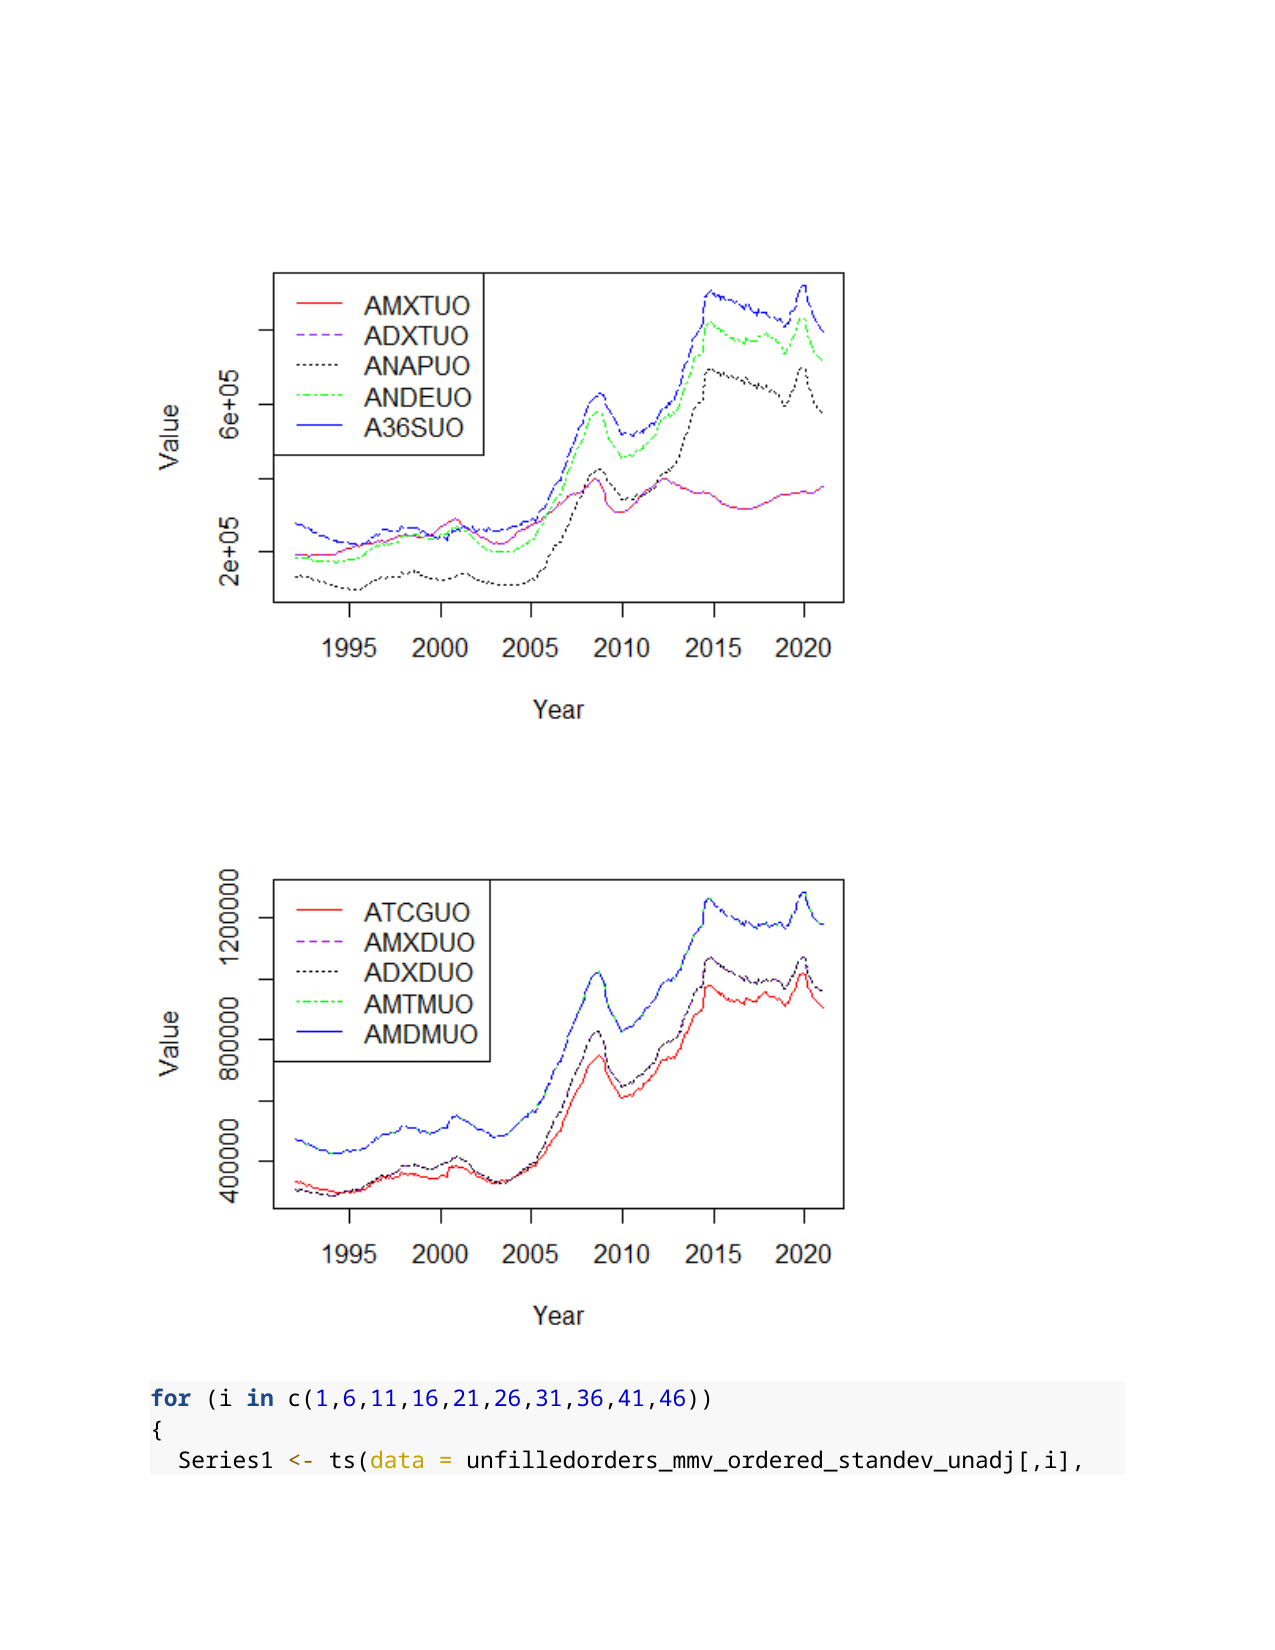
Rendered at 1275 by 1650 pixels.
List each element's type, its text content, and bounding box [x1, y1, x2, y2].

picture [150, 150, 908, 1363]
